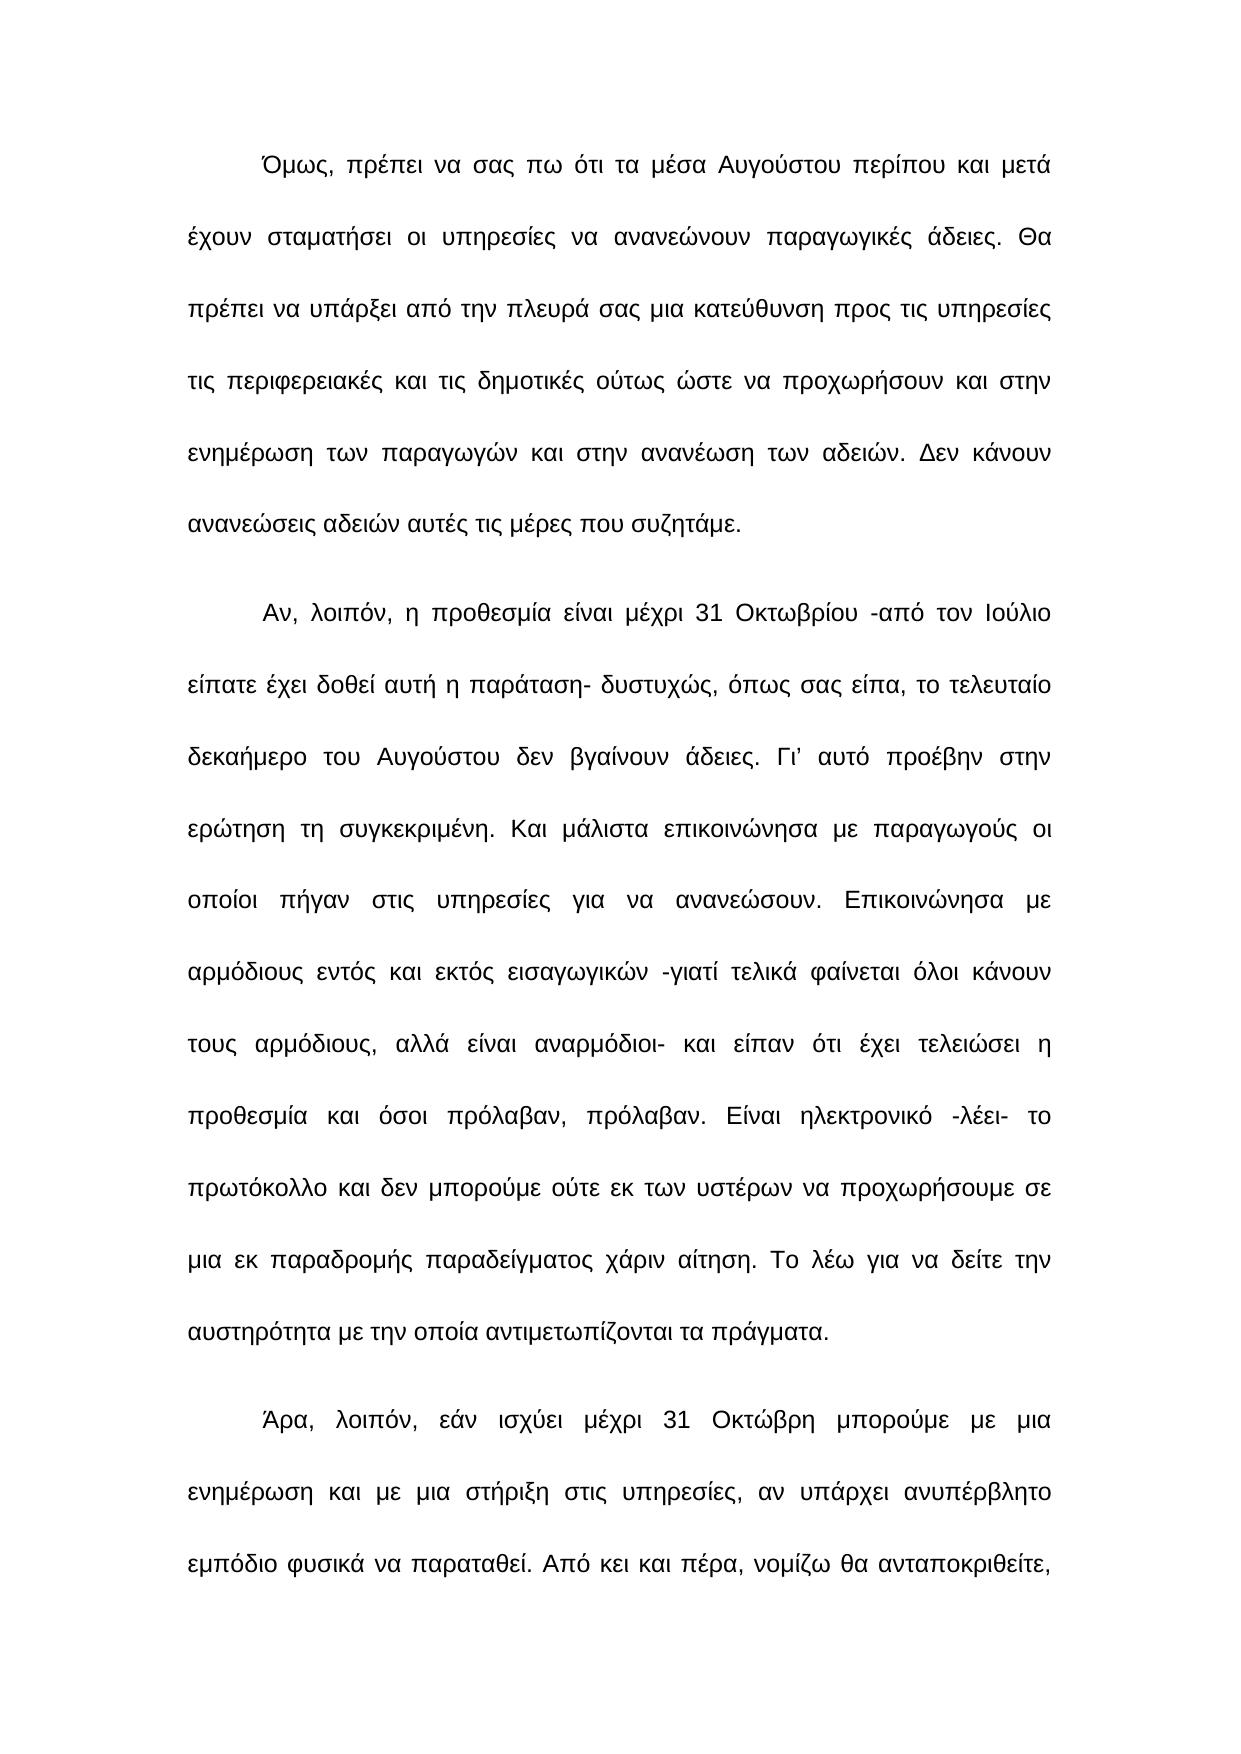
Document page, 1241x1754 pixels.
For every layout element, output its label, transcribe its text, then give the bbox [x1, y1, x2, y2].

text Όμως, πρέπει να σας πω ότι τα μέσα Αυγούστου περίπου και μετά έχουν σταματήσει οι υπηρεσίες να ανανεώνουν παραγωγικές άδειες. Θα πρέπει να υπάρξει από την πλευρά σας μια κατεύθυνση προς τις υπηρεσίες τις περιφερειακές και τις δημοτικές ούτως ώστε να προχωρήσουν και στην ενημέρωση των παραγωγών και στην ανανέωση των αδειών. Δεν κάνουν ανανεώσεις αδειών αυτές τις μέρες που συζητάμε. [187, 150, 1053, 538]
text Αν, λοιπόν, η προθεσμία είναι μέχρι 31 Οκτωβρίου -από τον Ιούλιο είπατε έχει δοθεί αυτή η παράταση- δυστυχώς, όπως σας είπα, το τελευταίο δεκαήμερο του Αυγούστου δεν βγαίνουν άδειες. Γι’ αυτό προέβην στην ερώτηση τη συγκεκριμένη. Και μάλιστα επικοινώνησα με παραγωγούς οι οποίοι πήγαν στις υπηρεσίες για να ανανεώσουν. Επικοινώνησα με αρμόδιους εντός και εκτός εισαγωγικών -γιατί τελικά φαίνεται όλοι κάνουν τους αρμόδιους, αλλά είναι αναρμόδιοι- και είπαν ότι έχει τελειώσει η προθεσμία και όσοι πρόλαβαν, πρόλαβαν. Είναι ηλεκτρονικό -λέει- το πρωτόκολλο και δεν μπορούμε ούτε εκ των υστέρων να προχωρήσουμε σε μια εκ παραδρομής παραδείγματος χάριν αίτηση. Το λέω για να δείτε την αυστηρότητα με την οποία αντιμετωπίζονται τα πράγματα. [187, 598, 1053, 1345]
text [187, 1405, 1053, 1578]
